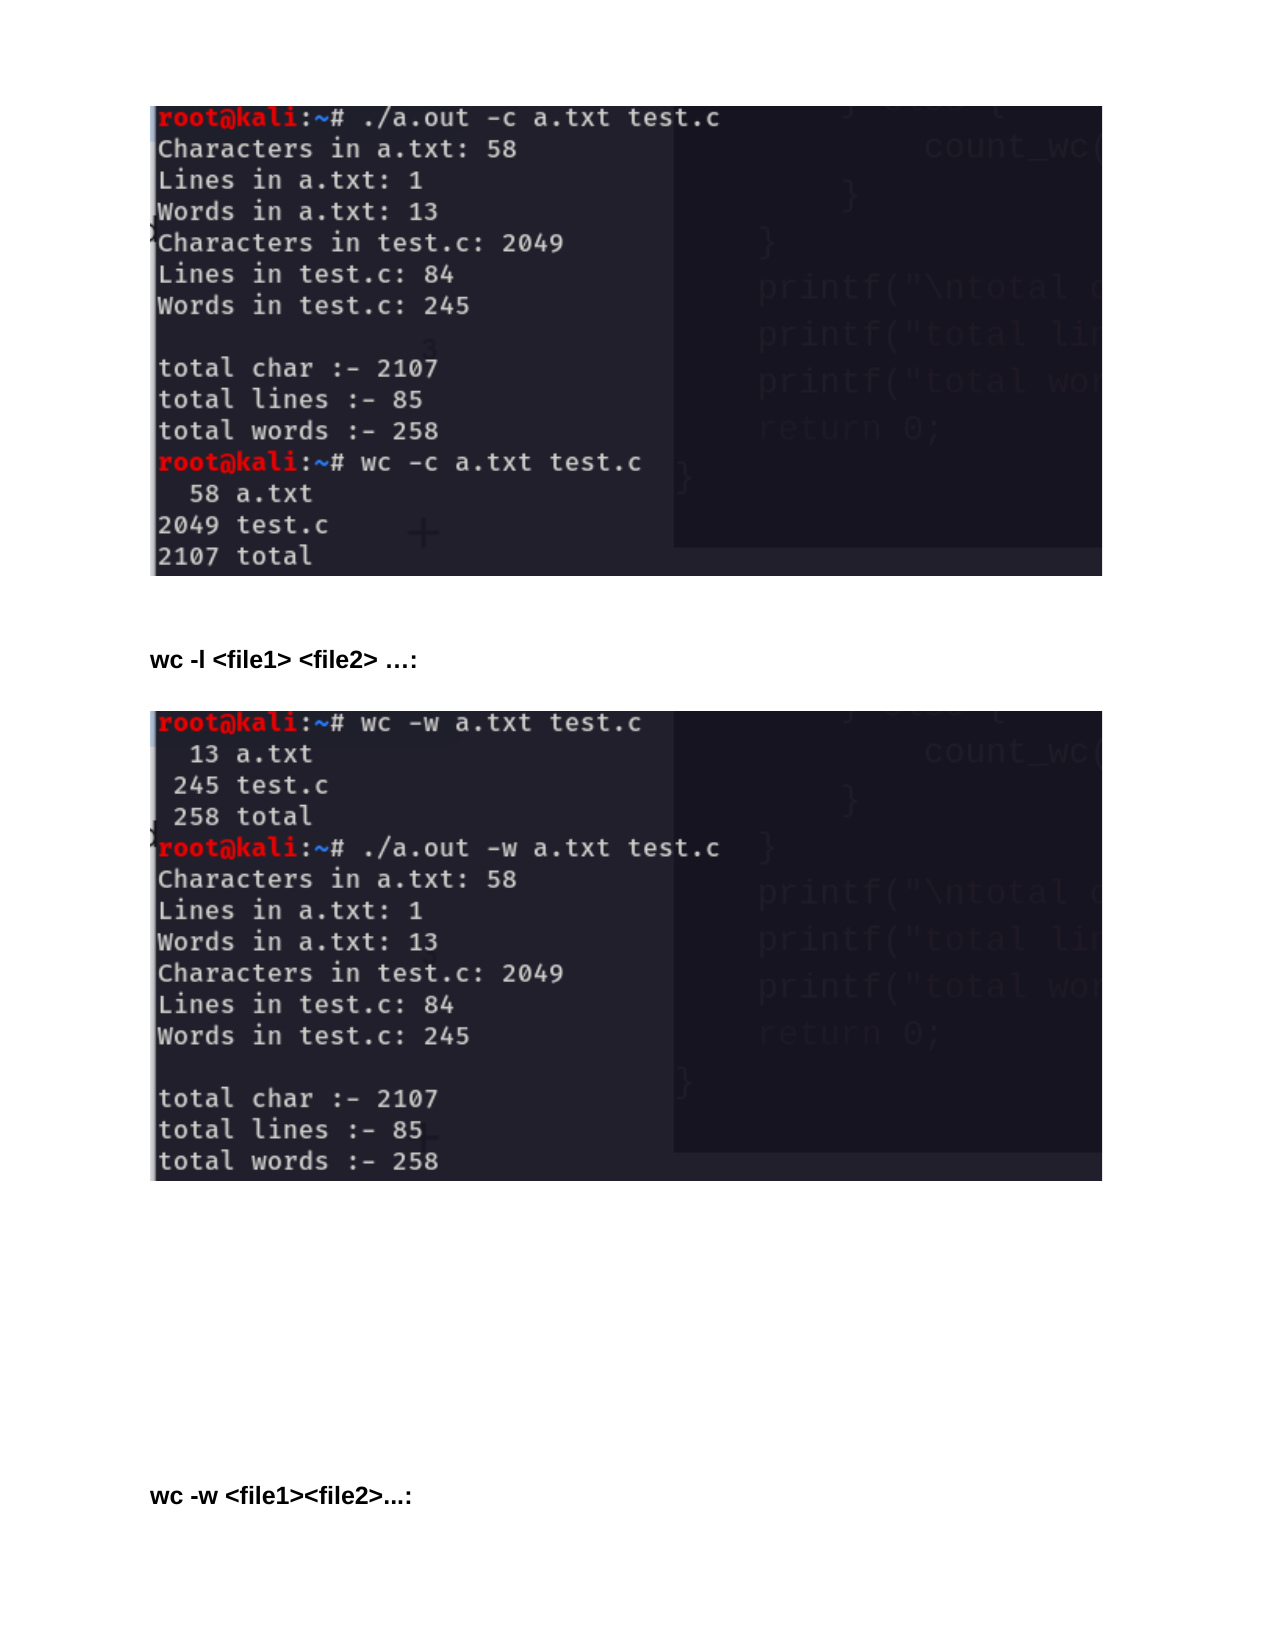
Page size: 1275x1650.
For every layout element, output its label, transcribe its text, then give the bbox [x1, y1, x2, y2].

text wc -w <file1><file2>...: [150, 1481, 1125, 1510]
picture [150, 711, 1103, 1181]
text wc -l <file1> <file2> …: [150, 646, 1125, 674]
picture [150, 106, 1103, 576]
